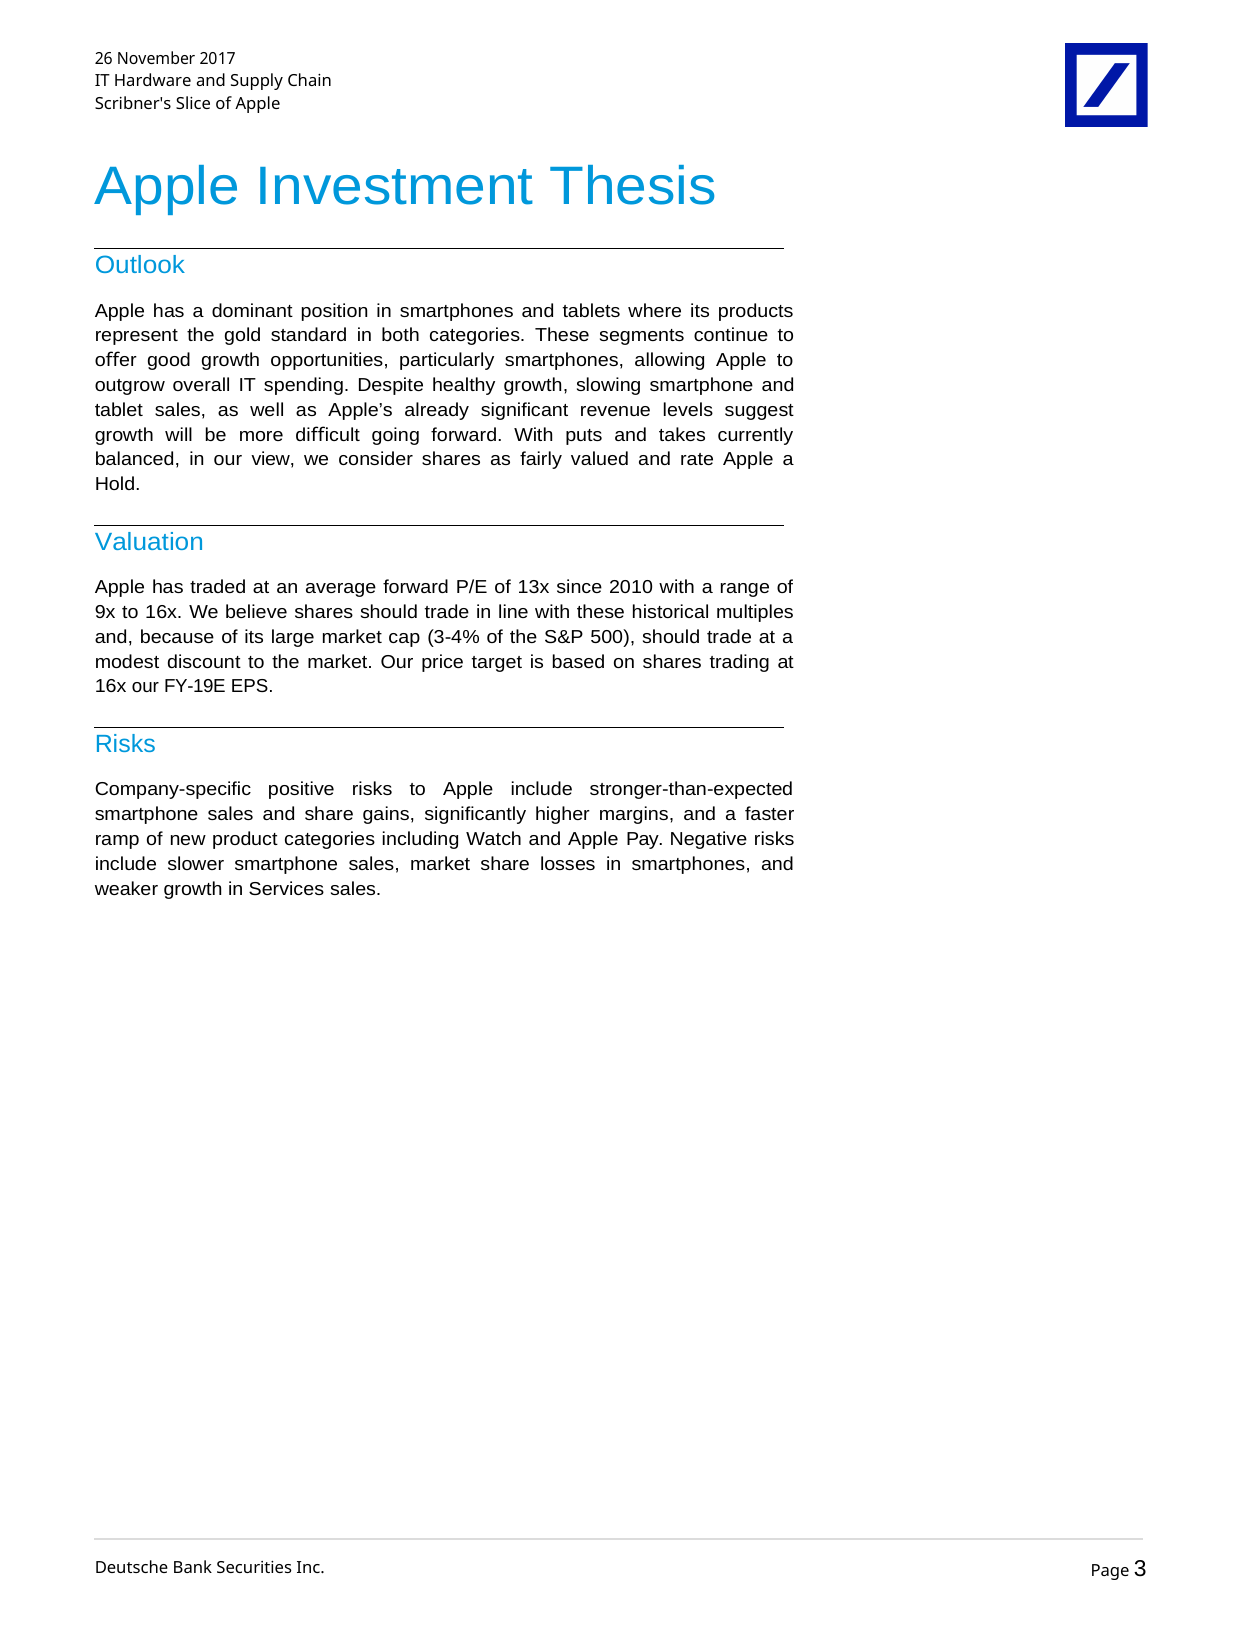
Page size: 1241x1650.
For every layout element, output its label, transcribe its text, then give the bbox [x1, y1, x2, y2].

text Apple has traded at an average forward P/E of 13x since 2010 with a range of 9x to 16x. We believe shares should trade in line with these historical multiples and, because of its large market cap (3-4% of the S&P 500), should trade at a modest discount to the market. Our price target is based on shares trading at 16x our FY-19E EPS. [94, 576, 794, 697]
text Company-speciﬁc positive risks to Apple include stronger-than-expected smartphone sales and share gains, signiﬁcantly higher margins, and a faster ramp of new product categories including Watch and Apple Pay. Negative risks include slower smartphone sales, market share losses in smartphones, and weaker growth in Services sales. [94, 778, 794, 899]
text Outlook [94, 245, 1159, 279]
text Apple Investment Thesis [94, 154, 1159, 216]
subtitle Valuation [94, 522, 1159, 555]
subtitle Risks [94, 724, 1159, 757]
text Apple has a dominant position in smartphones and tablets where its products represent the gold standard in both categories. These segments continue to oﬀer good growth opportunities, particularly smartphones, allowing Apple to outgrow overall IT spending. Despite healthy growth, slowing smartphone and tablet sales, as well as Apple’s already signiﬁcant revenue levels suggest growth will be more diﬃcult going forward. With puts and takes currently balanced, in our view, we consider shares as fairly valued and rate Apple a Hold. [94, 299, 794, 494]
picture [1065, 43, 1148, 127]
